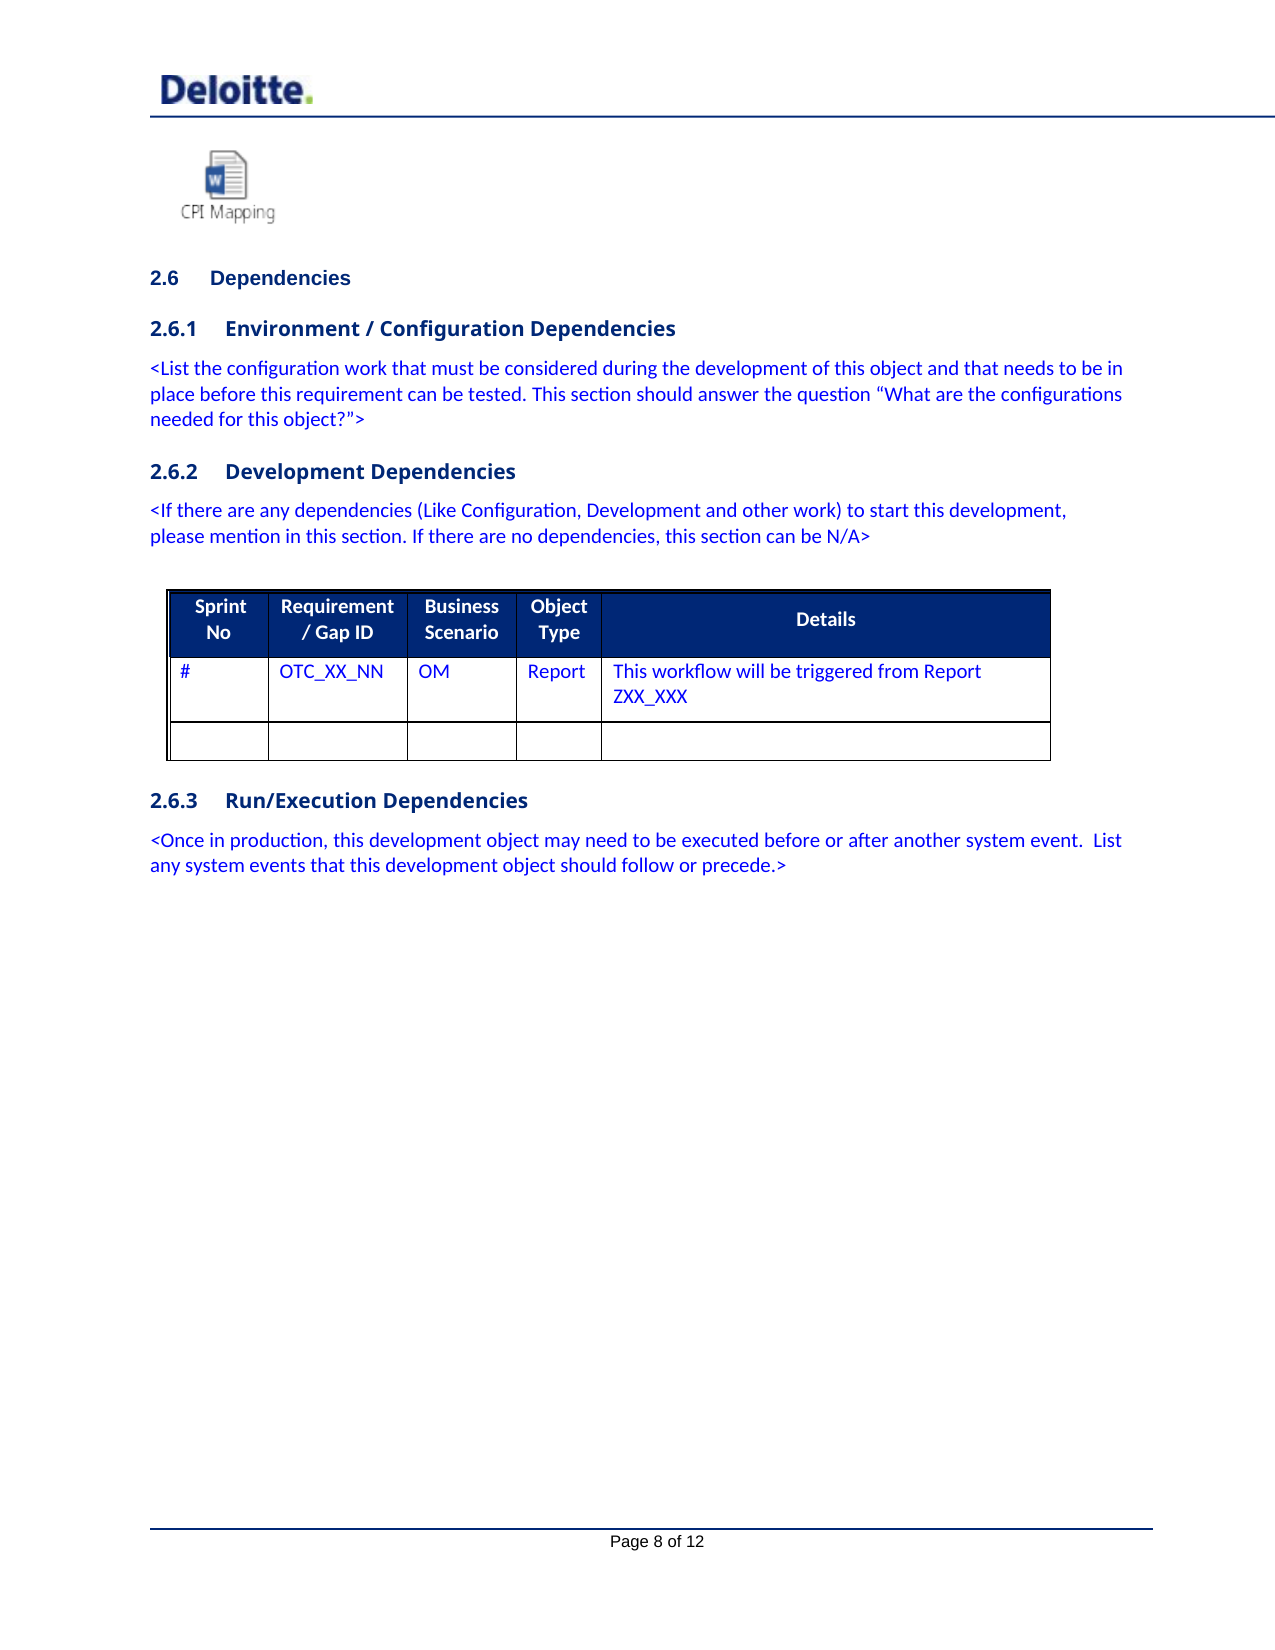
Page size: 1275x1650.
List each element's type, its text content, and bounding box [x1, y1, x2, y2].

table_cell Report [517, 658, 601, 721]
table_header Requirement / Gap ID [269, 594, 407, 657]
table_cell # [171, 658, 268, 721]
table_cell [269, 723, 407, 760]
table_cell [602, 723, 1050, 760]
picture [161, 75, 313, 104]
table_cell OM [408, 658, 516, 721]
table_cell [408, 723, 516, 760]
table_header Details [602, 594, 1050, 657]
table_cell OTC_XX_NN [269, 658, 407, 721]
subtitle Development Dependencies [150, 457, 1125, 485]
subtitle Dependencies [150, 266, 1125, 289]
table_header Business Scenario [408, 594, 516, 657]
text <If there are any dependencies (Like Configuration, Development and other work) to start this development, please mention in this section. If there are no dependencies, this section can be N/A> [150, 498, 1125, 548]
table_header Sprint No [171, 594, 268, 657]
subtitle Environment / Configuration Dependencies [150, 314, 1125, 343]
table_cell [517, 723, 601, 760]
table_header Object Type [517, 594, 601, 657]
text <Once in production, this development object may need to be executed before or after another system event. List any system events that this development object should follow or precede.> [150, 827, 1125, 878]
table_cell This workflow will be triggered from Report ZXX_XXX [602, 658, 1050, 721]
text <List the configuration work that must be considered during the development of this object and that needs to be in place before this requirement can be tested. This section should answer the question “What are the configurations needed for this object?”> [150, 356, 1125, 432]
subtitle Run/Execution Dependencies [150, 786, 1125, 815]
table_cell [171, 723, 268, 760]
